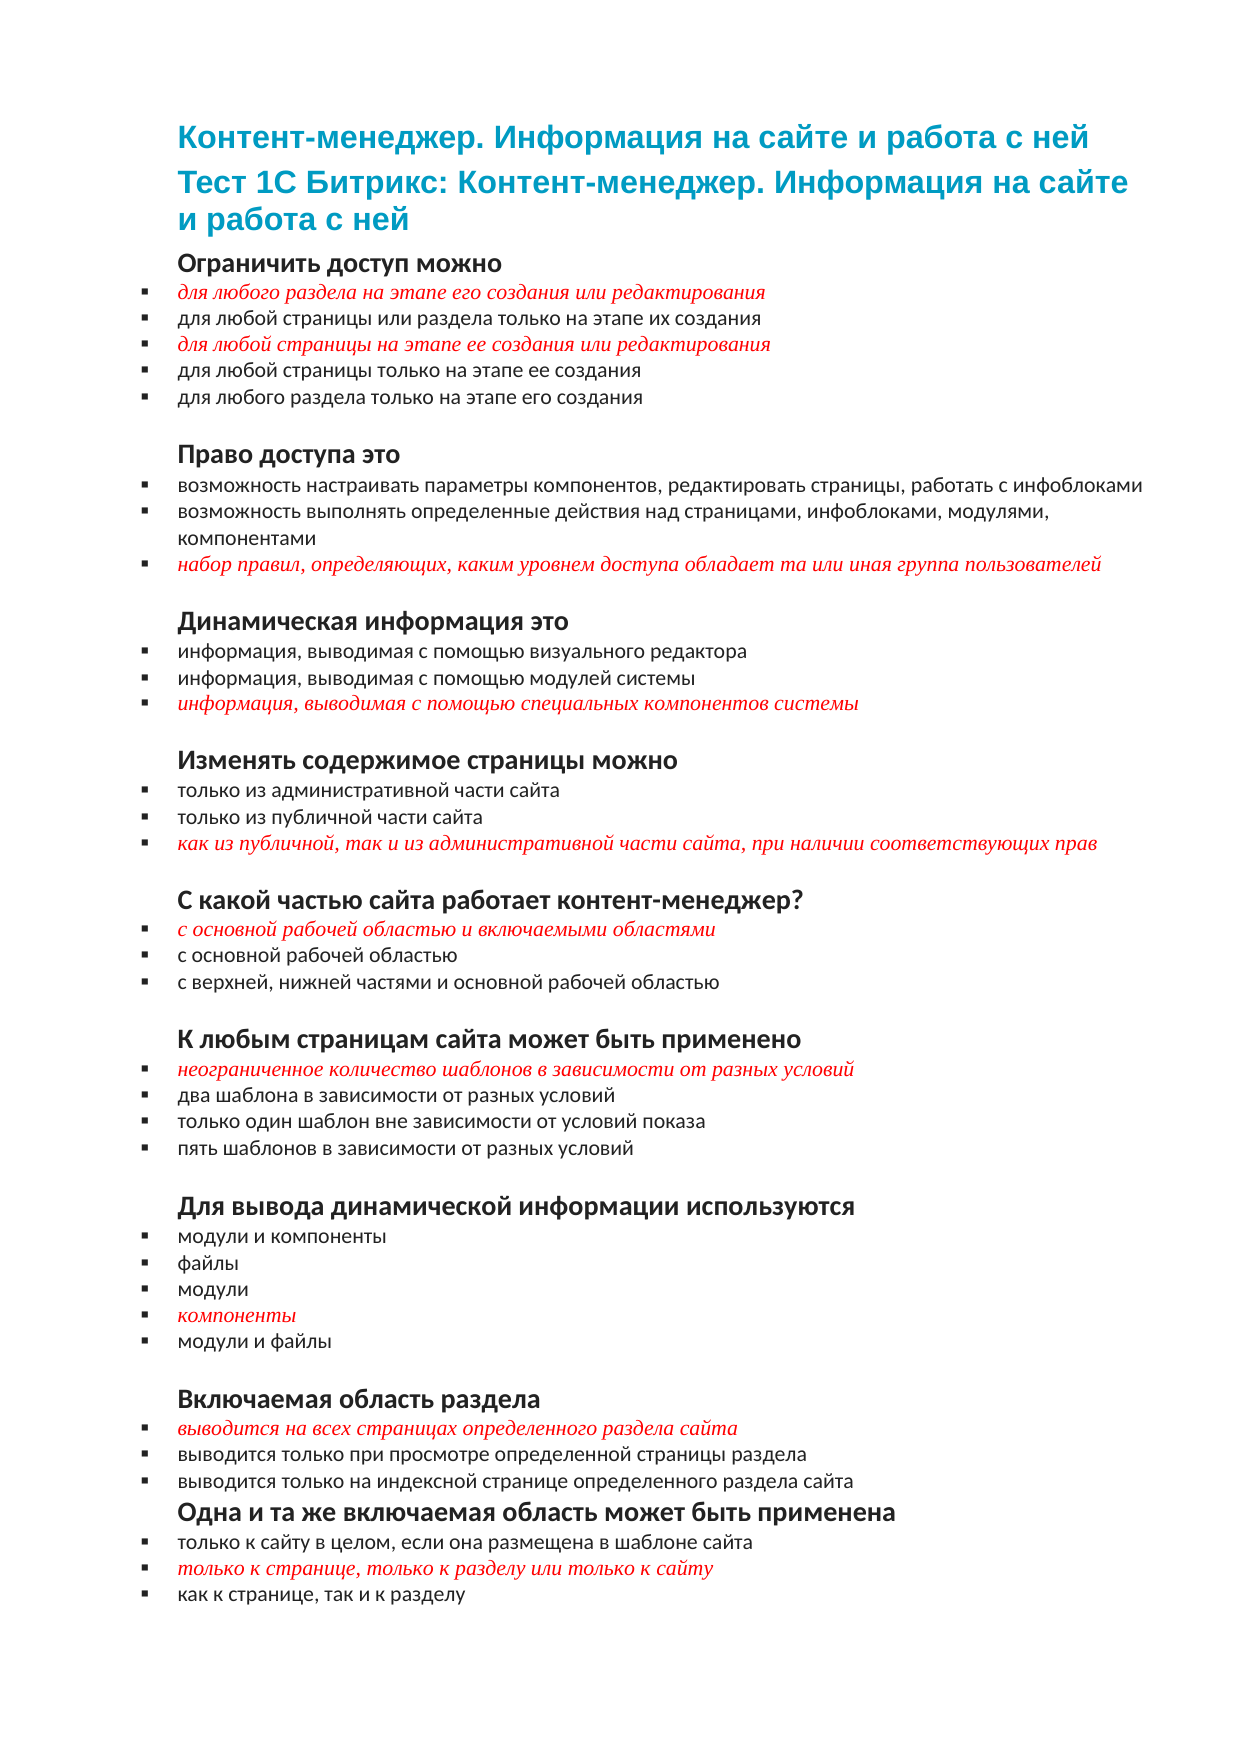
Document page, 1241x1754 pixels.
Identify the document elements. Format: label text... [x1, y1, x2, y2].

text Право доступа это [177, 436, 1152, 471]
list для любой страницы только на этапе ее создания [140, 356, 1152, 383]
list только один шаблон вне зависимости от условий показа [140, 1108, 1152, 1134]
list для любой страницы или раздела только на этапе их создания [140, 304, 1152, 331]
list для любого раздела на этапе его создания или редактирования [140, 279, 1152, 304]
list информация, выводимая с помощью модулей системы [140, 664, 1152, 690]
text Динамическая информация это [177, 603, 1152, 637]
list только к странице, только к разделу или только к сайту [140, 1554, 1152, 1580]
list пять шаблонов в зависимости от разных условий [140, 1134, 1152, 1161]
list выводится только при просмотре определенной страницы раздела [140, 1440, 1152, 1467]
text С какой частью сайта работает контент-менеджер? [177, 882, 1152, 916]
list неограниченное количество шаблонов в зависимости от разных условий [140, 1056, 1152, 1081]
list информация, выводимая с помощью специальных компонентов системы [140, 690, 1152, 716]
list набор правил, определяющих, каким уровнем доступа обладает та или иная группа пользователей [140, 551, 1152, 576]
list только из административной части сайта [140, 777, 1152, 803]
list модули [140, 1275, 1152, 1302]
list как к странице, так и к разделу [140, 1580, 1152, 1606]
text Ограничить доступ можно [177, 245, 1152, 279]
text К любым страницам сайта может быть применено [177, 1021, 1152, 1056]
list выводится только на индексной странице определенного раздела сайта [140, 1467, 1152, 1493]
list два шаблона в зависимости от разных условий [140, 1081, 1152, 1108]
list для любого раздела только на этапе его создания [140, 383, 1152, 410]
list информация, выводимая с помощью визуального редактора [140, 637, 1152, 664]
list с основной рабочей областью и включаемыми областями [140, 916, 1152, 941]
list возможность выполнять определенные действия над страницами, инфоблоками, модулями, компонентами [140, 497, 1152, 551]
list модули и компоненты [140, 1222, 1152, 1249]
list только к сайту в целом, если она размещена в шаблоне сайта [140, 1528, 1152, 1554]
list компоненты [140, 1302, 1152, 1327]
list как из публичной, так и из административной части сайта, при наличии соответствующих прав [140, 830, 1152, 855]
list с основной рабочей областью [140, 941, 1152, 968]
list файлы [140, 1249, 1152, 1275]
text Одна и та же включаемая область может быть применена [177, 1493, 1152, 1528]
text Включаемая область раздела [177, 1381, 1152, 1415]
text Для вывода динамической информации используются [177, 1188, 1152, 1222]
list модули и файлы [140, 1327, 1152, 1354]
text Контент-менеджер. Информация на сайте и работа с ней [177, 118, 1152, 155]
list для любой страницы на этапе ее создания или редактирования [140, 331, 1152, 356]
subtitle Тест 1С Битрикс: Контент-менеджер. Информация на сайте и работа с ней [177, 163, 1152, 237]
list возможность настраивать параметры компонентов, редактировать страницы, работать с инфоблоками [140, 471, 1152, 497]
list с верхней, нижней частями и основной рабочей областью [140, 968, 1152, 995]
list выводится на всех страницах определенного раздела сайта [140, 1415, 1152, 1440]
text Изменять содержимое страницы можно [177, 742, 1152, 777]
list только из публичной части сайта [140, 803, 1152, 830]
